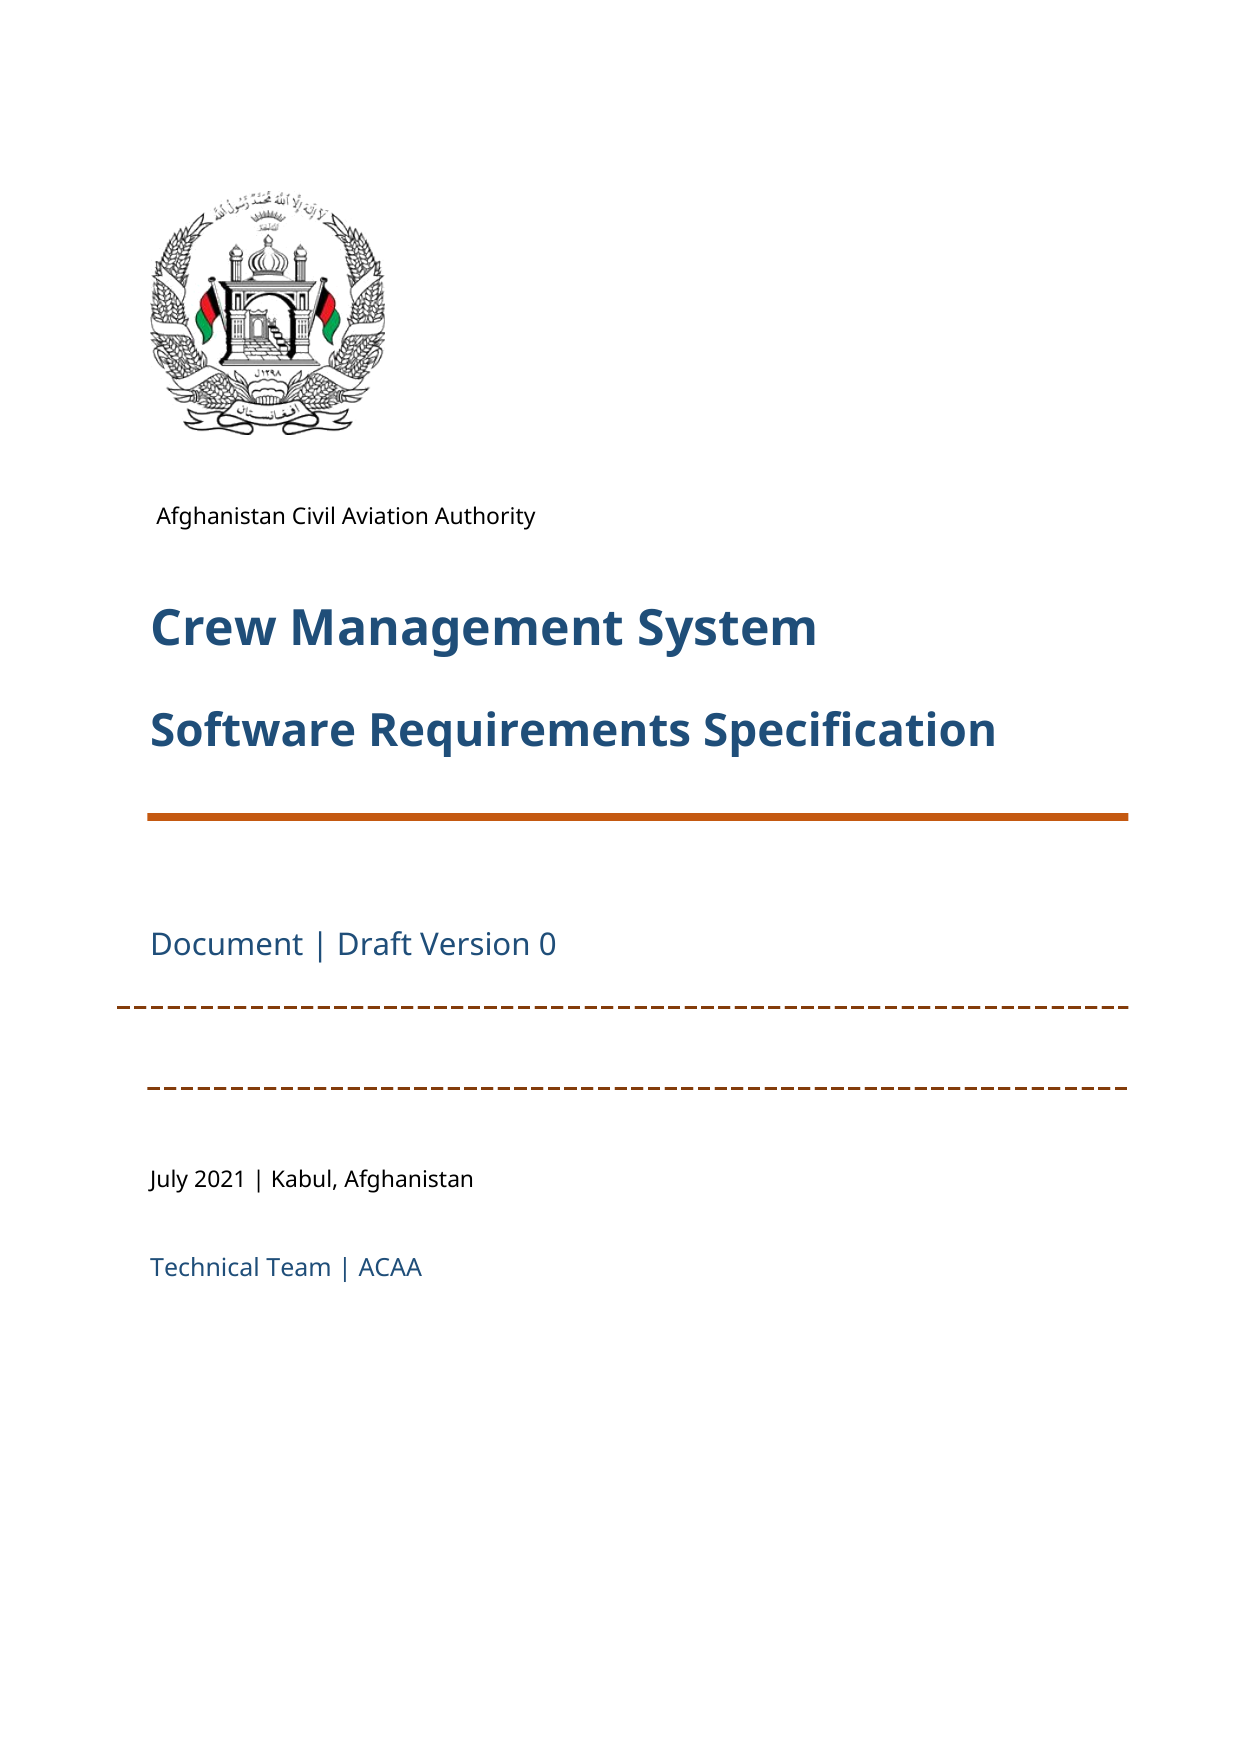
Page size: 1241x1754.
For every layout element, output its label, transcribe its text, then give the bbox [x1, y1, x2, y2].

text Afghanistan Civil Aviation Authority [150, 500, 1090, 531]
picture [150, 191, 385, 435]
text July 2021 | Kabul, Afghanistan [150, 1163, 1090, 1195]
text Software Requirements Specification [150, 698, 1090, 760]
text Crew Management System [150, 592, 948, 660]
text Technical Team | ACAA [150, 1249, 1090, 1283]
text Document | Draft Version 0 [150, 922, 1090, 964]
picture [147, 813, 1129, 821]
